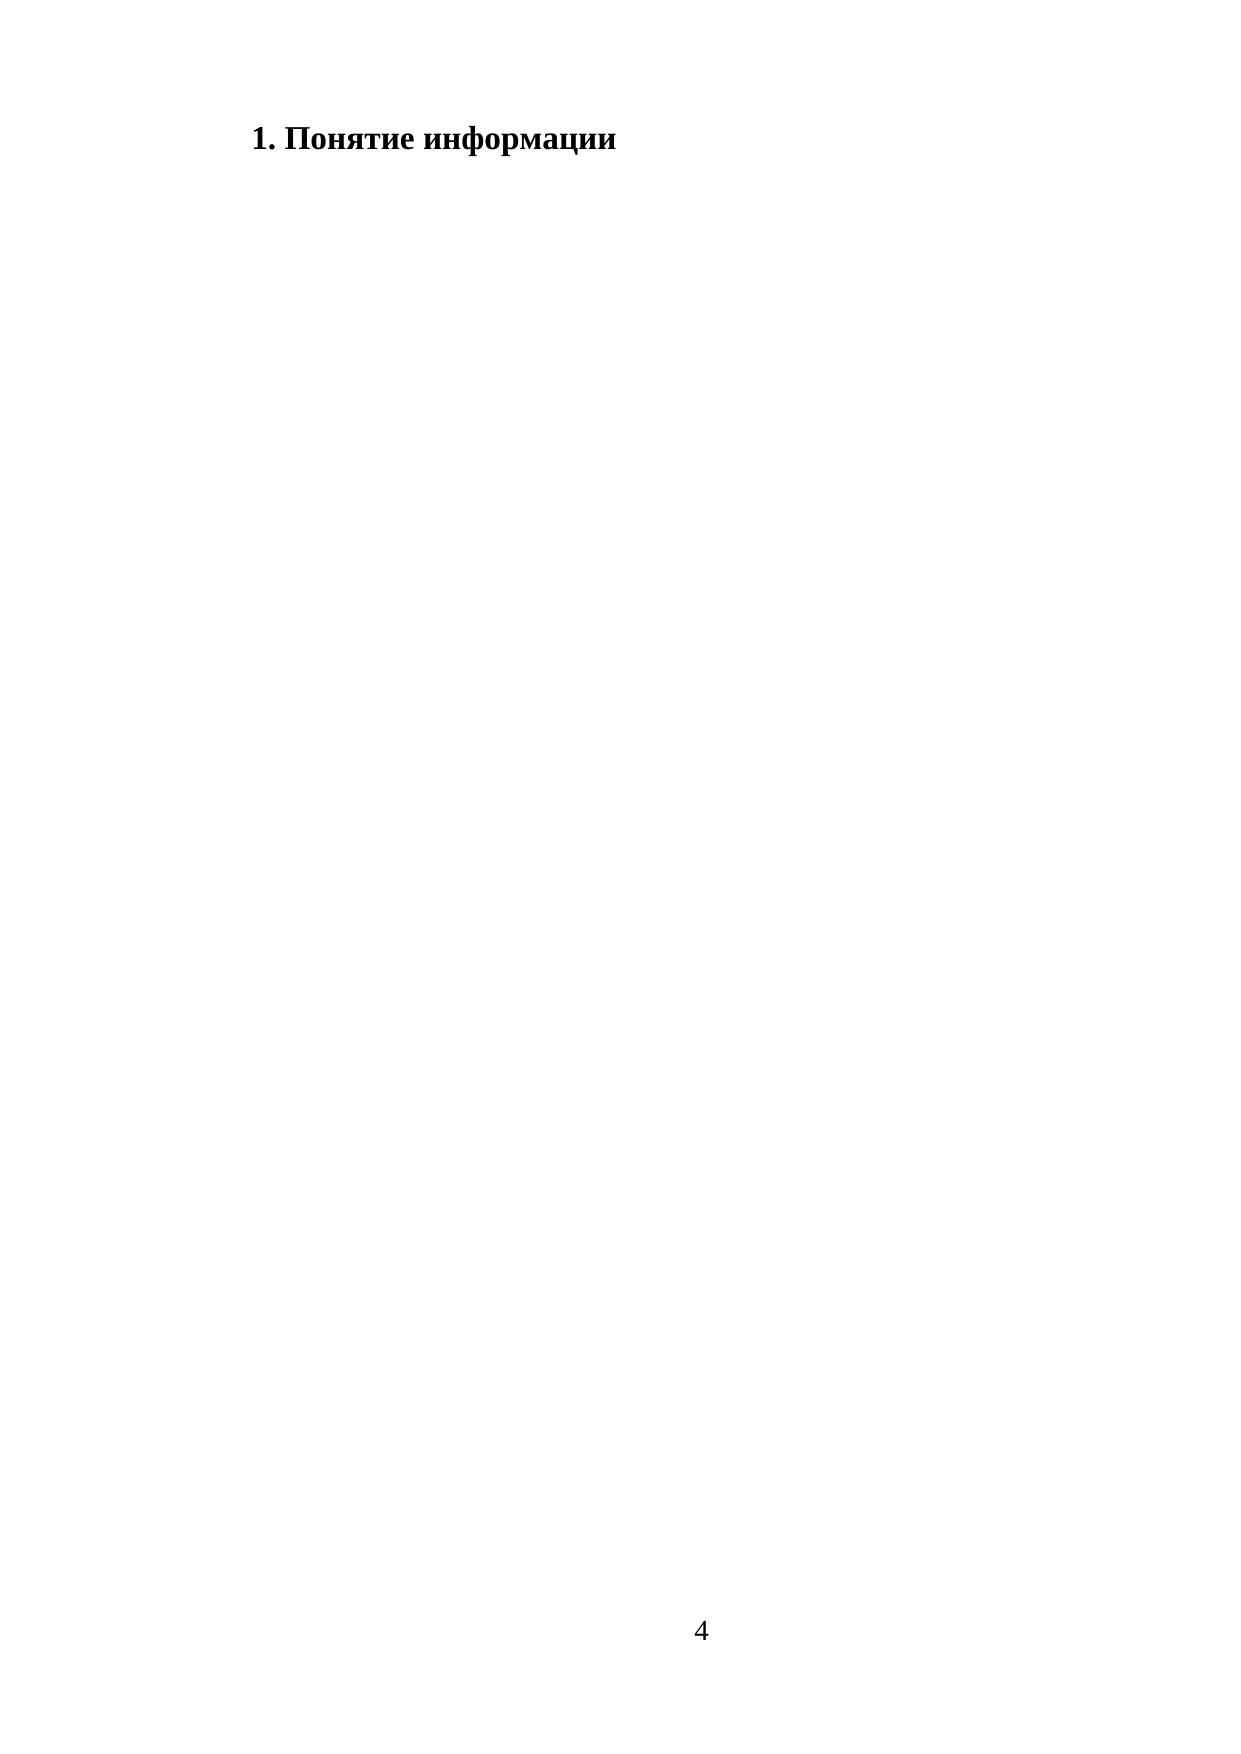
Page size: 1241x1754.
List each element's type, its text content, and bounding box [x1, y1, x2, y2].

text 1. Понятие информации [177, 118, 1152, 156]
